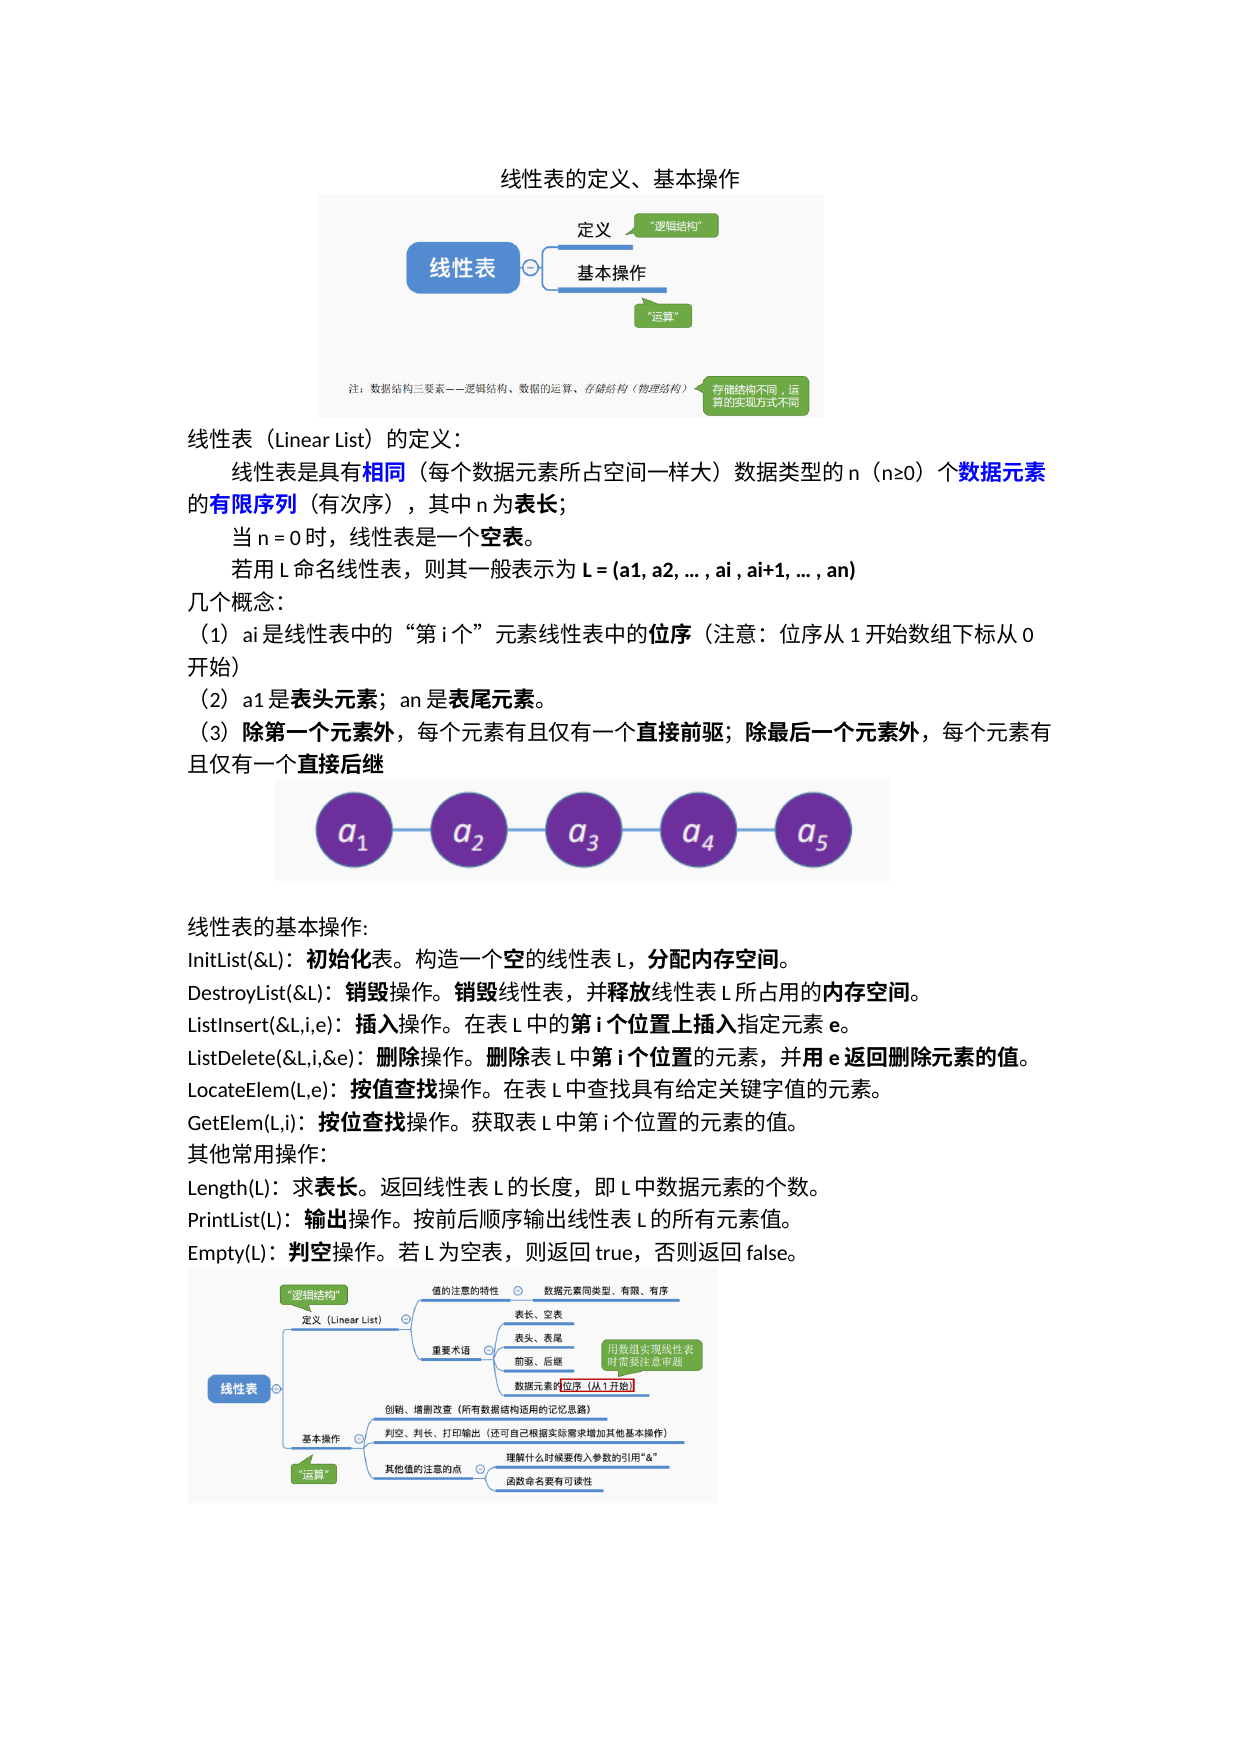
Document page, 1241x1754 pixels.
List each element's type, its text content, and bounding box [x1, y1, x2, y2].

text DestroyList(&L)：销毁操作。销毁线性表，并释放线性表L所占用的内存空间。 [187, 974, 1053, 1007]
text ListInsert(&L,i,e)：插入操作。在表L中的第i个位置上插入指定元素e。 [187, 1007, 1053, 1039]
text （2）a1是表头元素；an是表尾元素。 [187, 682, 1053, 714]
text ListDelete(&L,i,&e)：删除操作。删除表L中第i个位置的元素，并用e返回删除元素的值。 [187, 1039, 1053, 1072]
text Empty(L)：判空操作。若L为空表，则返回true，否则返回false。 [187, 1234, 1053, 1267]
text 其他常用操作： [187, 1137, 1053, 1169]
text 线性表是具有相同（每个数据元素所占空间一样大）数据类型的n（n≥0）个数据元素的有限序列（有次序），其中n为表长； [187, 454, 1053, 519]
text 线性表的基本操作: [187, 909, 1053, 942]
picture [187, 1267, 718, 1503]
text 当n = 0时，线性表是一个空表。 [187, 519, 1053, 552]
text 几个概念： [187, 584, 1053, 617]
text （3）除第一个元素外，每个元素有且仅有一个直接前驱；除最后一个元素外，每个元素有且仅有一个直接后继 [187, 714, 1053, 779]
text （1）ai是线性表中的“第i个”元素线性表中的位序（注意：位序从1开始数组下标从0开始） [187, 617, 1053, 682]
text LocateElem(L,e)：按值查找操作。在表L中查找具有给定关键字值的元素。 [187, 1072, 1053, 1104]
picture [275, 779, 890, 881]
text PrintList(L)：输出操作。按前后顺序输出线性表L的所有元素值。 [187, 1202, 1053, 1234]
text 线性表（Linear List）的定义： [187, 422, 1053, 454]
text InitList(&L)：初始化表。构造一个空的线性表L，分配内存空间。 [187, 942, 1053, 974]
text Length(L)：求表长。返回线性表L的长度，即L中数据元素的个数。 [187, 1169, 1053, 1202]
text 若用L命名线性表，则其一般表示为 L = (a1, a2, … , ai , ai+1, … , an) [187, 552, 1053, 584]
picture [318, 194, 824, 418]
text 线性表的定义、基本操作 [187, 162, 1053, 194]
text GetElem(L,i)：按位查找操作。获取表L中第i个位置的元素的值。 [187, 1104, 1053, 1137]
